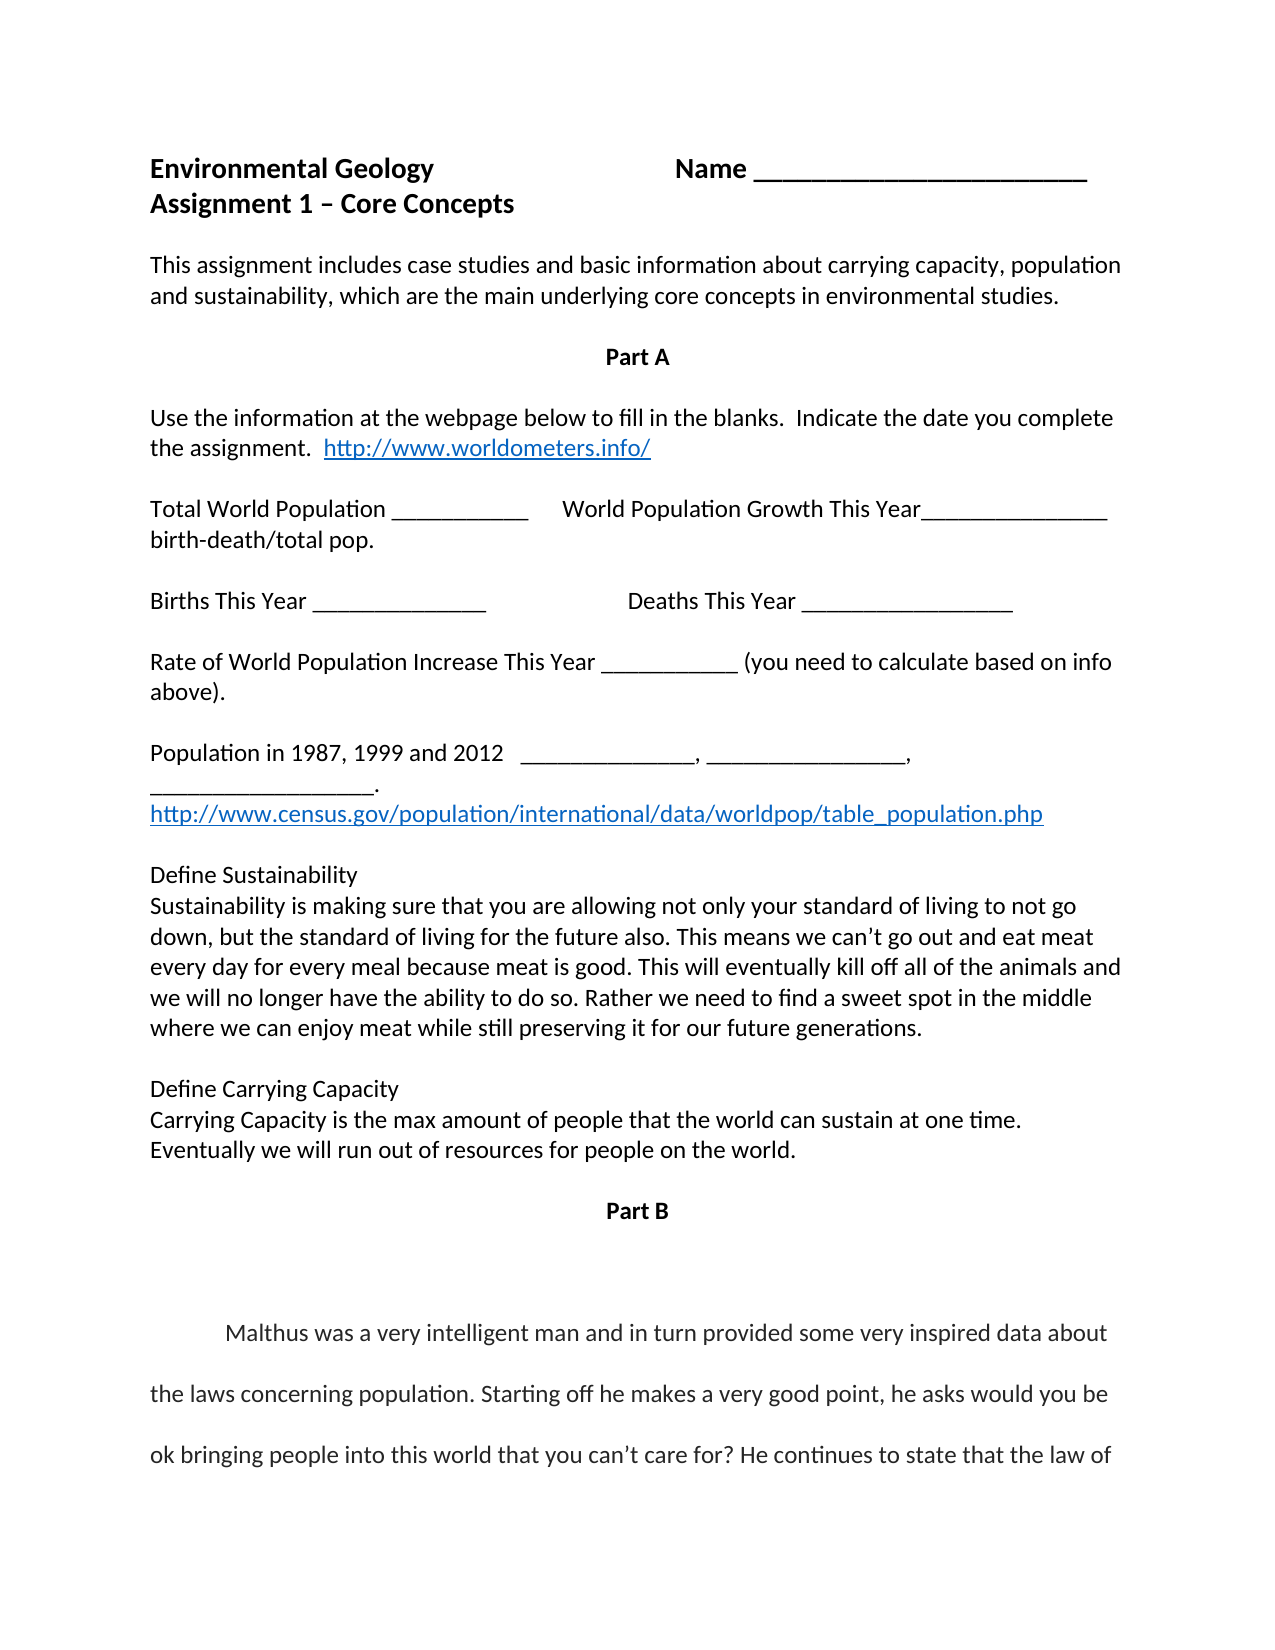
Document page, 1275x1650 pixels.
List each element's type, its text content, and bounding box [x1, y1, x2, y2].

text Carrying Capacity is the max amount of people that the world can sustain at one time. Eventually we will run out of resources for people on the world. [150, 1104, 1125, 1165]
text Use the information at the webpage below to fill in the blanks. Indicate the date you complete the assignment. http://www.worldometers.info/ [150, 402, 1125, 463]
text This assignment includes case studies and basic information about carrying capacity, population and sustainability, which are the main underlying core concepts in environmental studies. [150, 249, 1125, 310]
text Define Sustainability [150, 860, 1125, 890]
text Environmental Geology Name _______________________ [150, 150, 1125, 186]
text Births This Year ______________ Deaths This Year _________________ [150, 585, 1125, 616]
text Total World Population ___________ World Population Growth This Year_______________ birth-death/total pop. [150, 493, 1125, 554]
text Define Carrying Capacity [150, 1073, 1125, 1104]
text Rate of World Population Increase This Year ___________ (you need to calculate based on info above). [150, 646, 1125, 707]
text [150, 1317, 1125, 1470]
text Assignment 1 – Core Concepts [150, 186, 1125, 221]
text Population in 1987, 1999 and 2012 ______________, ________________, __________________. http://www.census.gov/population/international/data/worldpop/table_population.php [150, 738, 1125, 829]
text Part B [150, 1195, 1125, 1226]
text Sustainability is making sure that you are allowing not only your standard of living to not go down, but the standard of living for the future also. This means we can’t go out and eat meat every day for every meal because meat is good. This will eventually kill off all of the animals and we will no longer have the ability to do so. Rather we need to find a sweet spot in the middle where we can enjoy meat while still preserving it for our future generations. [150, 890, 1125, 1043]
text Part A [150, 341, 1125, 371]
